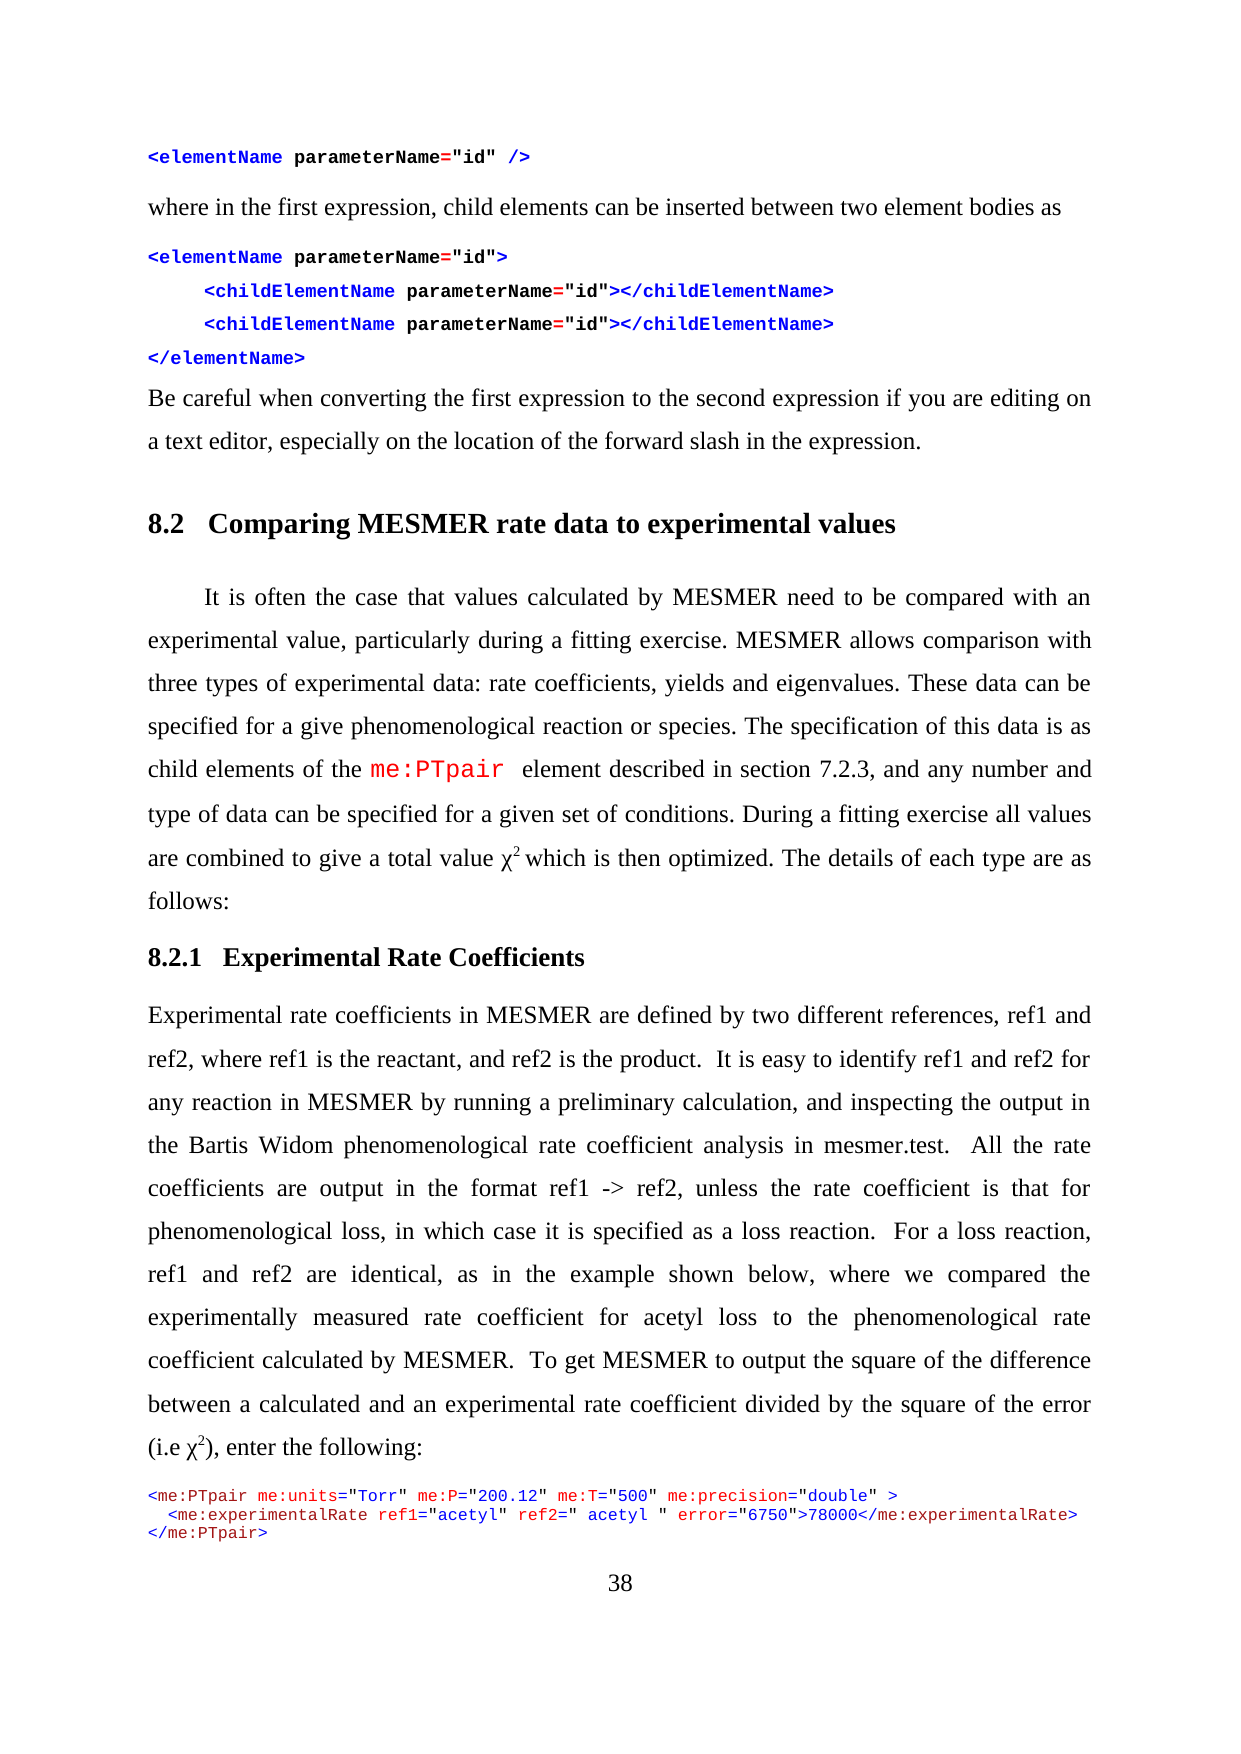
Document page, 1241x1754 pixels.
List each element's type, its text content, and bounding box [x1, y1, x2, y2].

text </elementName> [148, 349, 1092, 370]
text Be careful when converting the first expression to the second expression if you are editing on a text editor, especially on the location of the forward slash in the expression. [148, 383, 1092, 454]
text </me:PTpair> [148, 1525, 1092, 1544]
text <me:PTpair me:units="Torr" me:P="200.12" me:T="500" me:precision="double" > [148, 1487, 1092, 1506]
subtitle Comparing MESMER rate data to experimental values [148, 506, 1092, 540]
text <me:experimentalRate ref1="acetyl" ref2=" acetyl " error="6750">78000</me:experimentalRate> [148, 1506, 1092, 1525]
text <childElementName parameterName="id"></childElementName> [148, 315, 1092, 336]
text <childElementName parameterName="id"></childElementName> [148, 281, 1092, 303]
text where in the first expression, child elements can be inserted between two element bodies as [148, 192, 1092, 221]
text Experimental rate coefficients in MESMER are defined by two different references, ref1 and ref2, where ref1 is the reactant, and ref2 is the product. It is easy to identify ref1 and ref2 for any reaction in MESMER by running a preliminary calculation, and inspecting the output in the Bartis Widom phenomenological rate coefficient analysis in mesmer.test. All the rate coefficients are output in the format ref1 -> ref2, unless the rate coefficient is that for phenomenological loss, in which case it is specified as a loss reaction. For a loss reaction, ref1 and ref2 are identical, as in the example shown below, where we compared the experimentally measured rate coefficient for acetyl loss to the phenomenological rate coefficient calculated by MESMER. To get MESMER to output the square of the difference between a calculated and an experimental rate coefficient divided by the square of the error (i.e χ2), enter the following: [148, 1001, 1092, 1461]
text <elementName parameterName="id" /> [148, 148, 1092, 169]
text It is often the case that values calculated by MESMER need to be compared with an experimental value, particularly during a fitting exercise. MESMER allows comparison with three types of experimental data: rate coefficients, yields and eigenvalues. These data can be specified for a give phenomenological reaction or species. The specification of this data is as child elements of the me:PTpair element described in section 7.2.3, and any number and type of data can be specified for a given set of conditions. During a fitting exercise all values are combined to give a total value χ2 which is then optimized. The details of each type are as follows: [148, 582, 1092, 914]
subtitle Experimental Rate Coefficients [148, 941, 1092, 972]
text <elementName parameterName="id"> [148, 248, 1092, 269]
